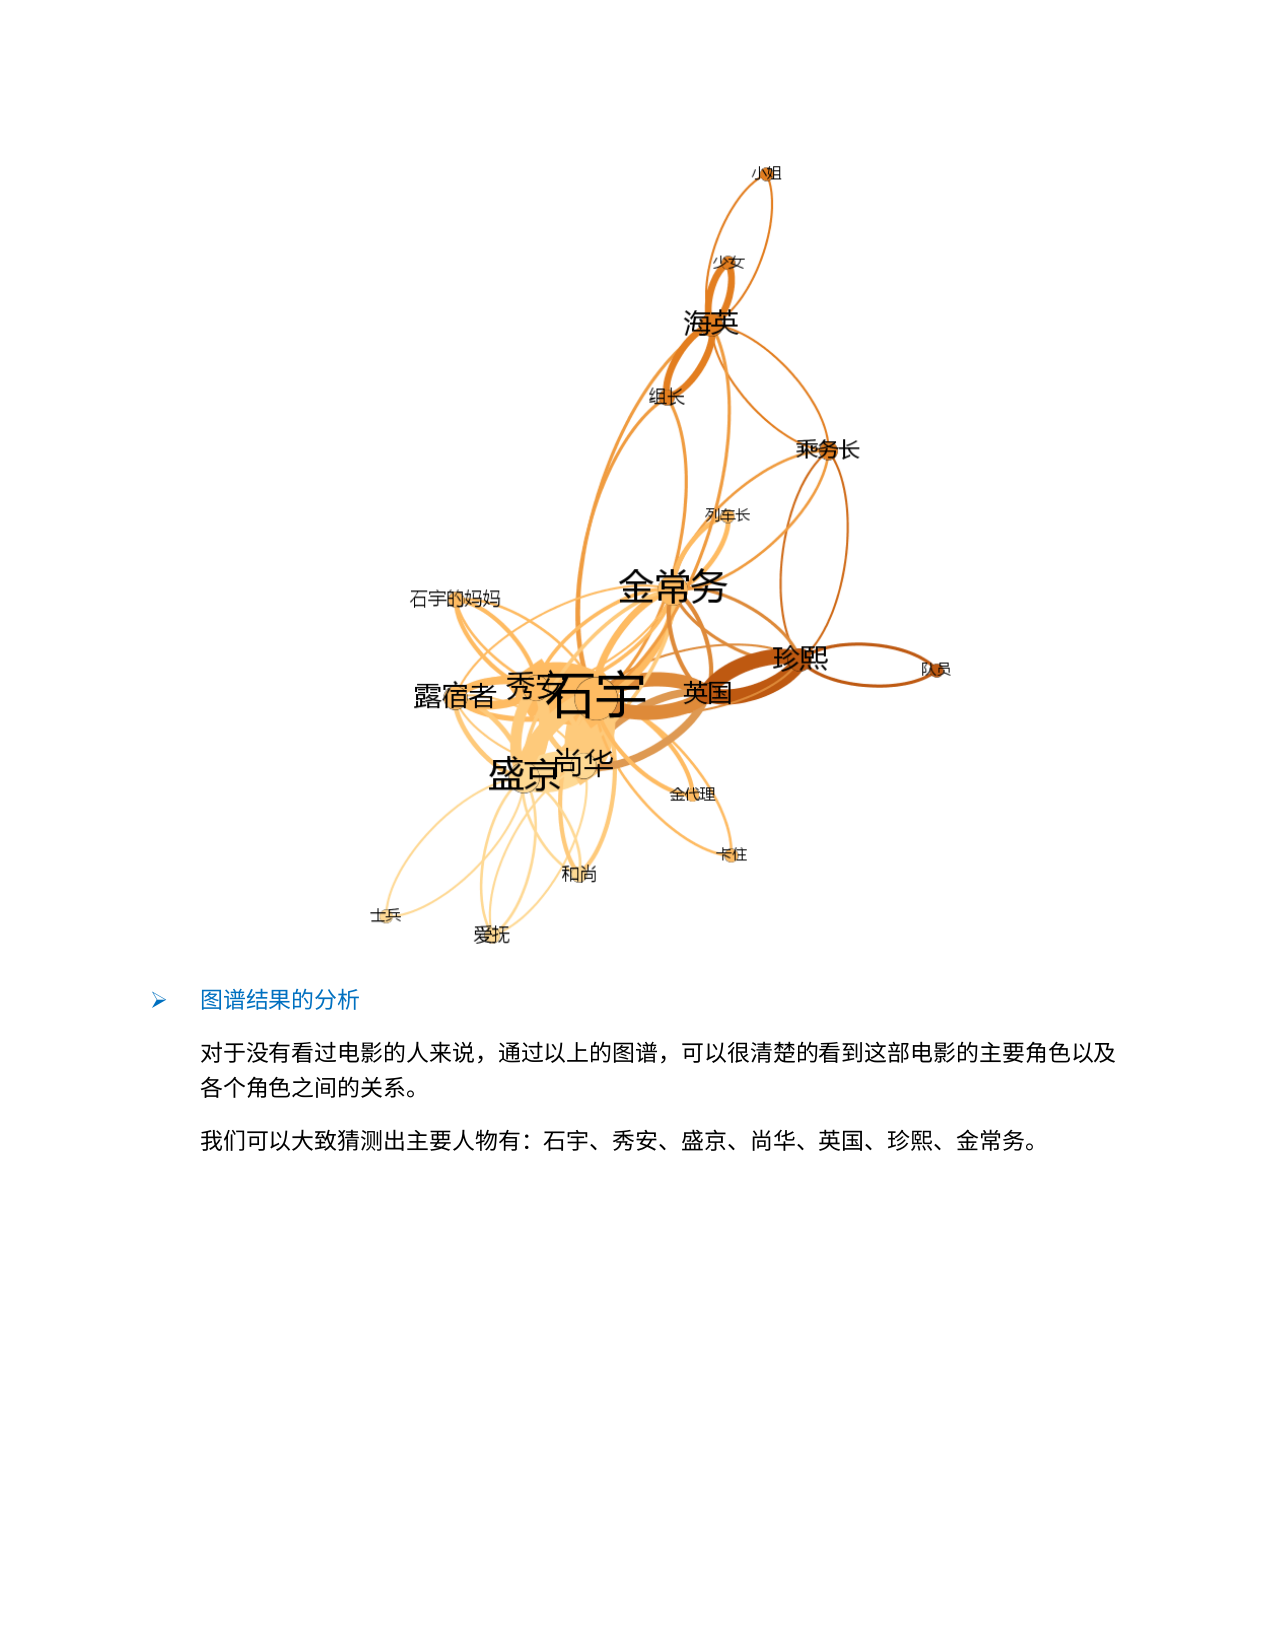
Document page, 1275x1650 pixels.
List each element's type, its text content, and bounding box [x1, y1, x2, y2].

picture [200, 150, 1115, 963]
list 图谱结果的分析 [150, 982, 1125, 1015]
text 我们可以大致猜测出主要人物有：石宇、秀安、盛京、尚华、英国、珍熙、金常务。 [200, 1123, 1125, 1156]
text 对于没有看过电影的人来说，通过以上的图谱，可以很清楚的看到这部电影的主要角色以及各个角色之间的关系。 [200, 1034, 1125, 1103]
